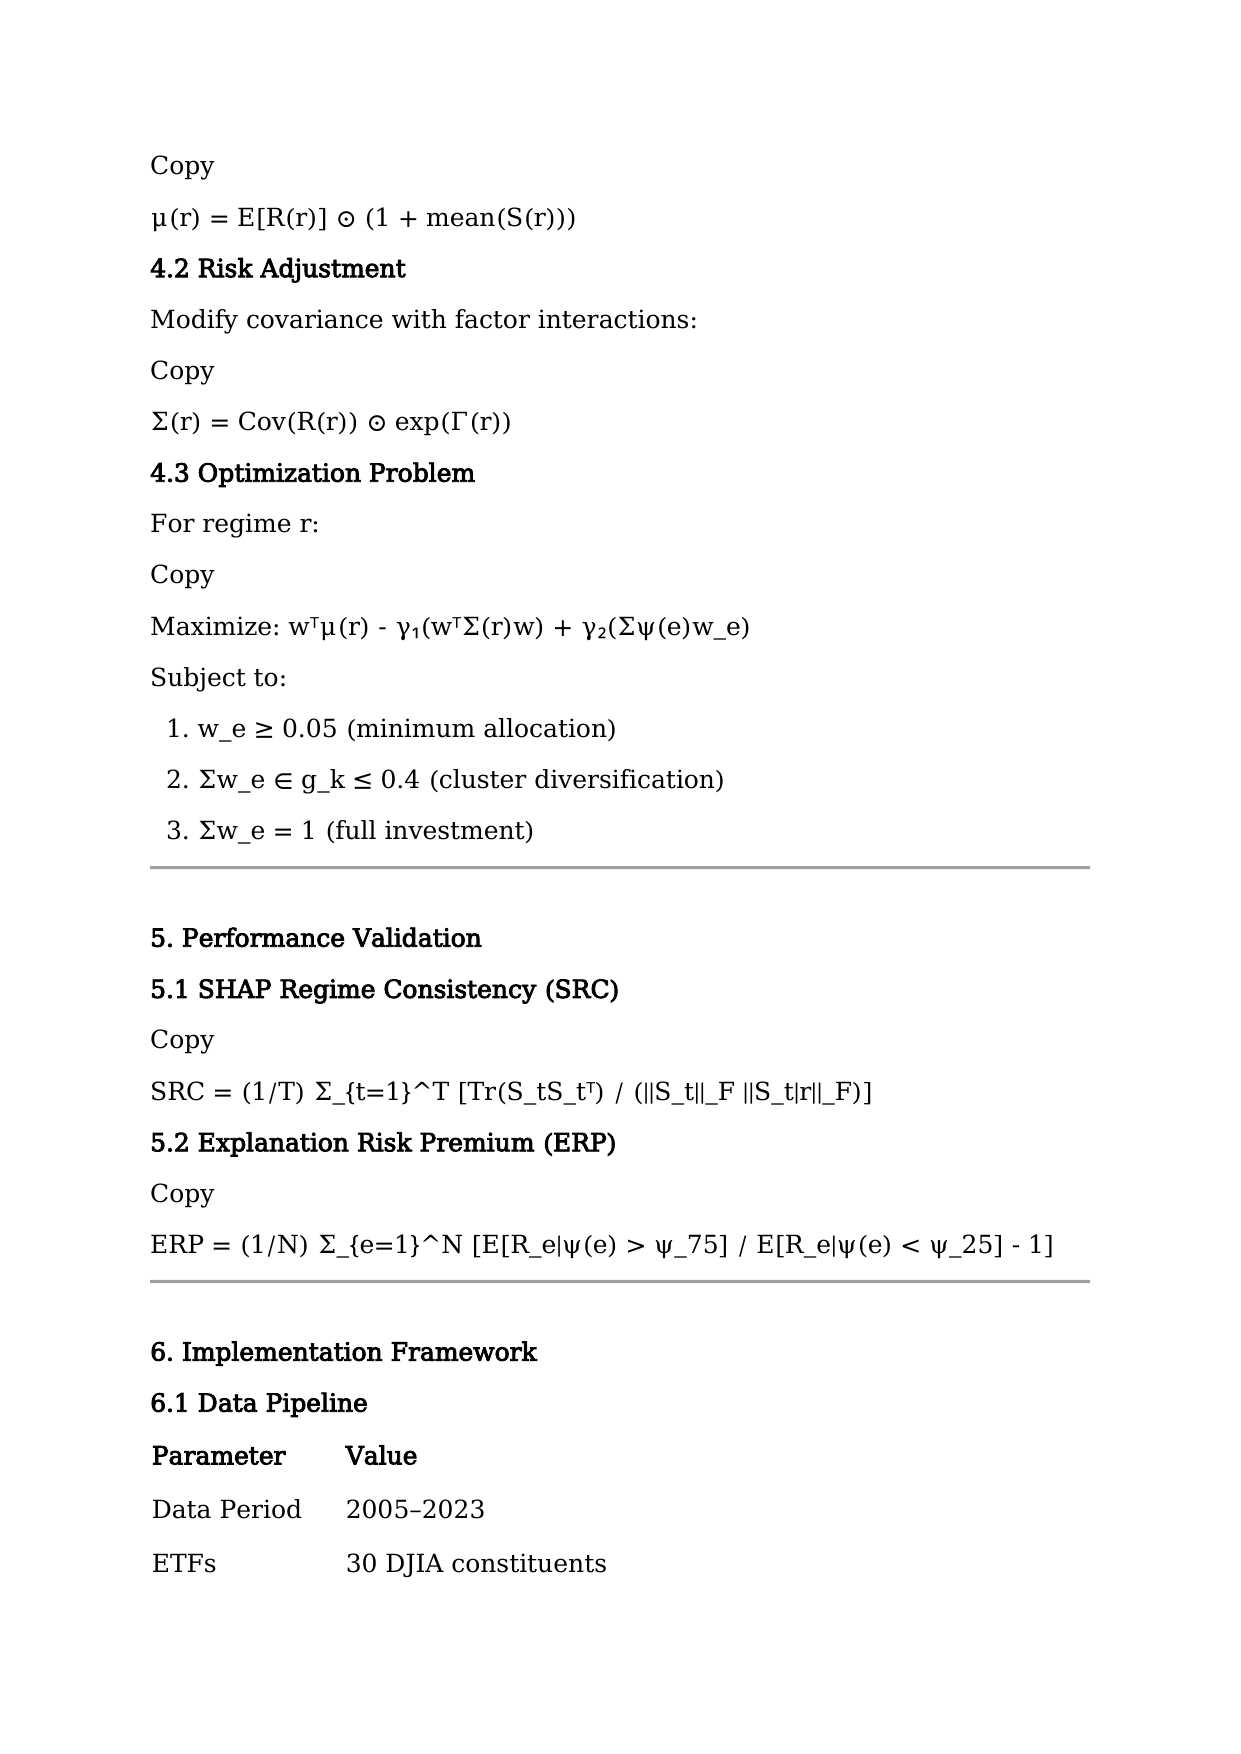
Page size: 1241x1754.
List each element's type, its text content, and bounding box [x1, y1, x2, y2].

table_cell 2005–2023 [344, 1492, 664, 1546]
text ERP = (1/N) Σ_{e=1}^N [E[R_e|ψ(e) > ψ_75] / E[R_e|ψ(e) < ψ_25] - 1] [150, 1229, 1090, 1259]
text SRC = (1/T) Σ_{t=1}^T [Tr(S_tS_tᵀ) / (||S_t||_F ||S_t|r||_F)] [150, 1075, 1090, 1105]
table_cell ETFs [150, 1546, 344, 1600]
text Copy [150, 354, 1090, 384]
text 5. Performance Validation [150, 922, 1090, 952]
text 5.1 SHAP Regime Consistency (SRC) [150, 973, 1090, 1003]
text For regime r: [150, 508, 1090, 538]
text 3. Σw_e = 1 (full investment) [150, 815, 1090, 845]
text 2. Σw_e ∈ g_k ≤ 0.4 (cluster diversification) [150, 764, 1090, 794]
text μ(r) = E[R(r)] ⊙ (1 + mean(S(r))) [150, 201, 1090, 231]
table_header Value [344, 1438, 664, 1492]
text Copy [150, 1178, 1090, 1208]
text 4.2 Risk Adjustment [150, 252, 1090, 282]
text 6. Implementation Framework [150, 1336, 1090, 1366]
table_header Parameter [150, 1438, 344, 1492]
text Subject to: [150, 661, 1090, 691]
text Maximize: wᵀμ(r) - γ₁(wᵀΣ(r)w) + γ₂(Σψ(e)w_e) [150, 610, 1090, 640]
text Copy [150, 150, 1090, 180]
text Copy [150, 1024, 1090, 1054]
text 4.3 Optimization Problem [150, 457, 1090, 487]
table_cell 30 DJIA constituents [344, 1546, 664, 1600]
table_cell Data Period [150, 1492, 344, 1546]
text Copy [150, 559, 1090, 589]
text 5.2 Explanation Risk Premium (ERP) [150, 1126, 1090, 1156]
text 6.1 Data Pipeline [150, 1387, 1090, 1417]
text Modify covariance with factor interactions: [150, 303, 1090, 333]
text Σ(r) = Cov(R(r)) ⊙ exp(Γ(r)) [150, 406, 1090, 436]
text 1. w_e ≥ 0.05 (minimum allocation) [150, 713, 1090, 743]
